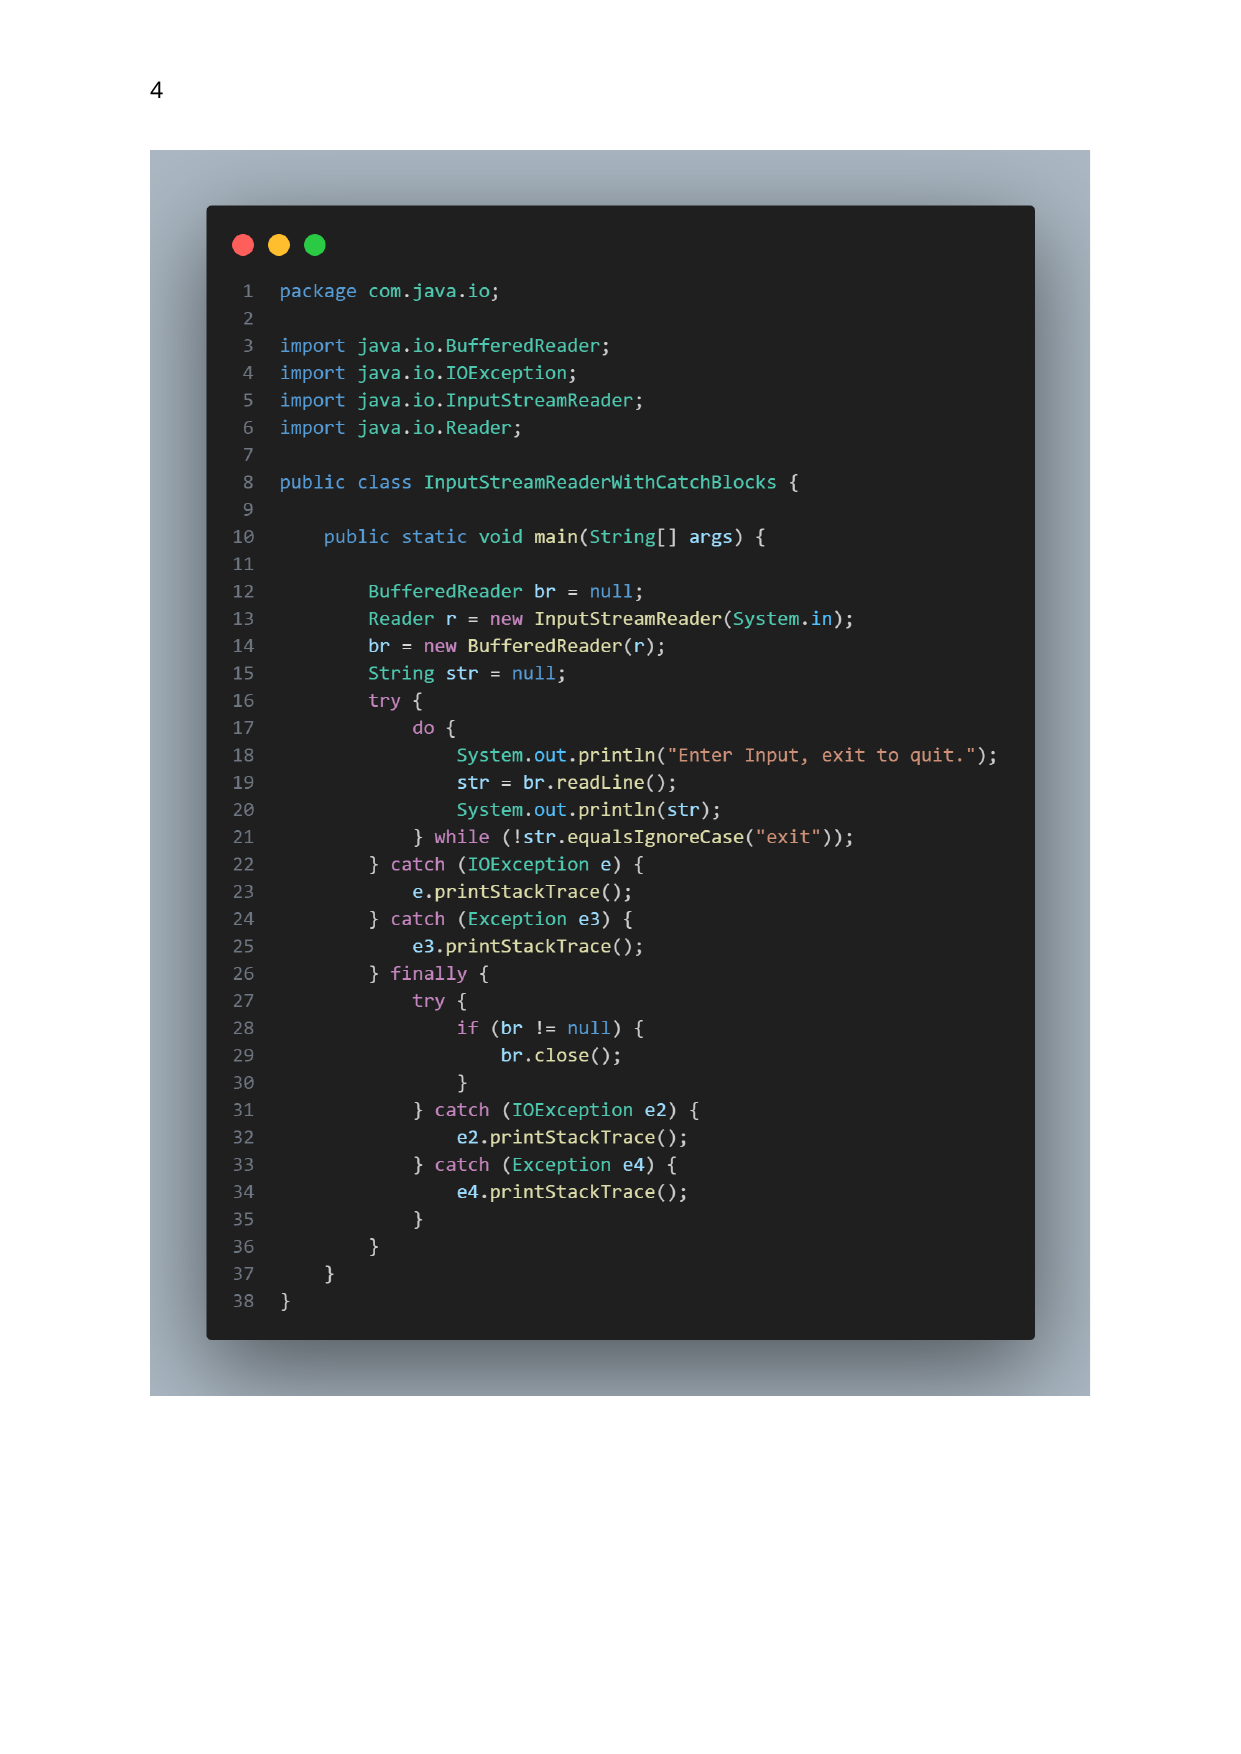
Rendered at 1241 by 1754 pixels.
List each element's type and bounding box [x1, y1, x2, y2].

picture [150, 150, 1091, 1396]
